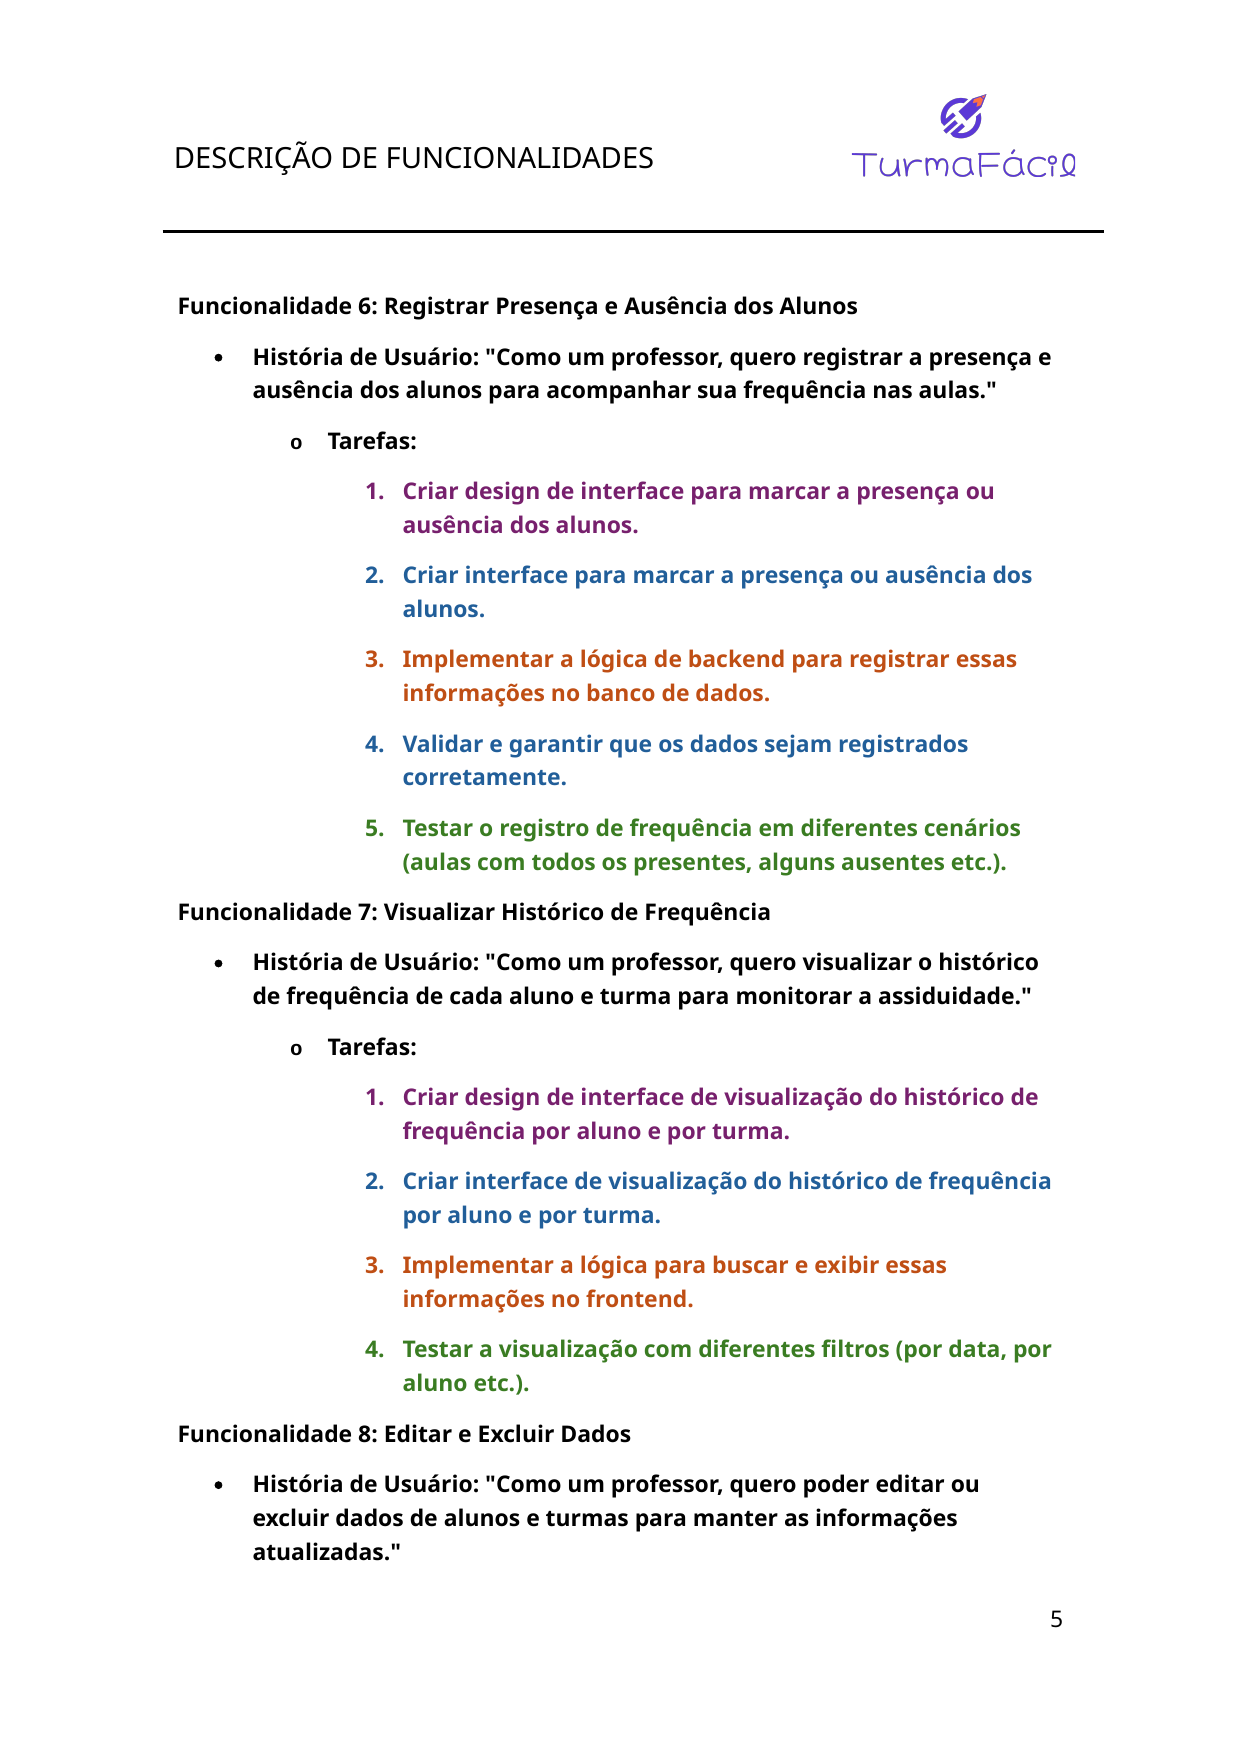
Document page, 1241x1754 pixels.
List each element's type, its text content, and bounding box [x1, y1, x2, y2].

list Criar design de interface de visualização do histórico de frequência por aluno e por turma. [365, 1081, 1063, 1146]
list Tarefas: [290, 1031, 1063, 1062]
text Funcionalidade 7: Visualizar Histórico de Frequência [177, 896, 1063, 927]
list Tarefas: [290, 425, 1063, 456]
list Criar design de interface para marcar a presença ou ausência dos alunos. [365, 475, 1063, 540]
text Funcionalidade 8: Editar e Excluir Dados [177, 1418, 1063, 1449]
list História de Usuário: "Como um professor, quero visualizar o histórico de frequência de cada aluno e turma para monitorar a assiduidade." [215, 946, 1063, 1011]
list História de Usuário: "Como um professor, quero poder editar ou excluir dados de alunos e turmas para manter as informações atualizadas." [215, 1468, 1063, 1567]
list Implementar a lógica de backend para registrar essas informações no banco de dados. [365, 643, 1063, 708]
picture [851, 94, 1076, 177]
list Criar interface de visualização do histórico de frequência por aluno e por turma. [365, 1165, 1063, 1230]
list Criar interface para marcar a presença ou ausência dos alunos. [365, 559, 1063, 624]
list Testar o registro de frequência em diferentes cenários (aulas com todos os presentes, alguns ausentes etc.). [365, 812, 1063, 877]
list Implementar a lógica para buscar e exibir essas informações no frontend. [365, 1249, 1063, 1314]
list Validar e garantir que os dados sejam registrados corretamente. [365, 728, 1063, 793]
list História de Usuário: "Como um professor, quero registrar a presença e ausência dos alunos para acompanhar sua frequência nas aulas." [215, 341, 1063, 406]
list Testar a visualização com diferentes filtros (por data, por aluno etc.). [365, 1333, 1063, 1398]
text Funcionalidade 6: Registrar Presença e Ausência dos Alunos [177, 290, 1063, 321]
